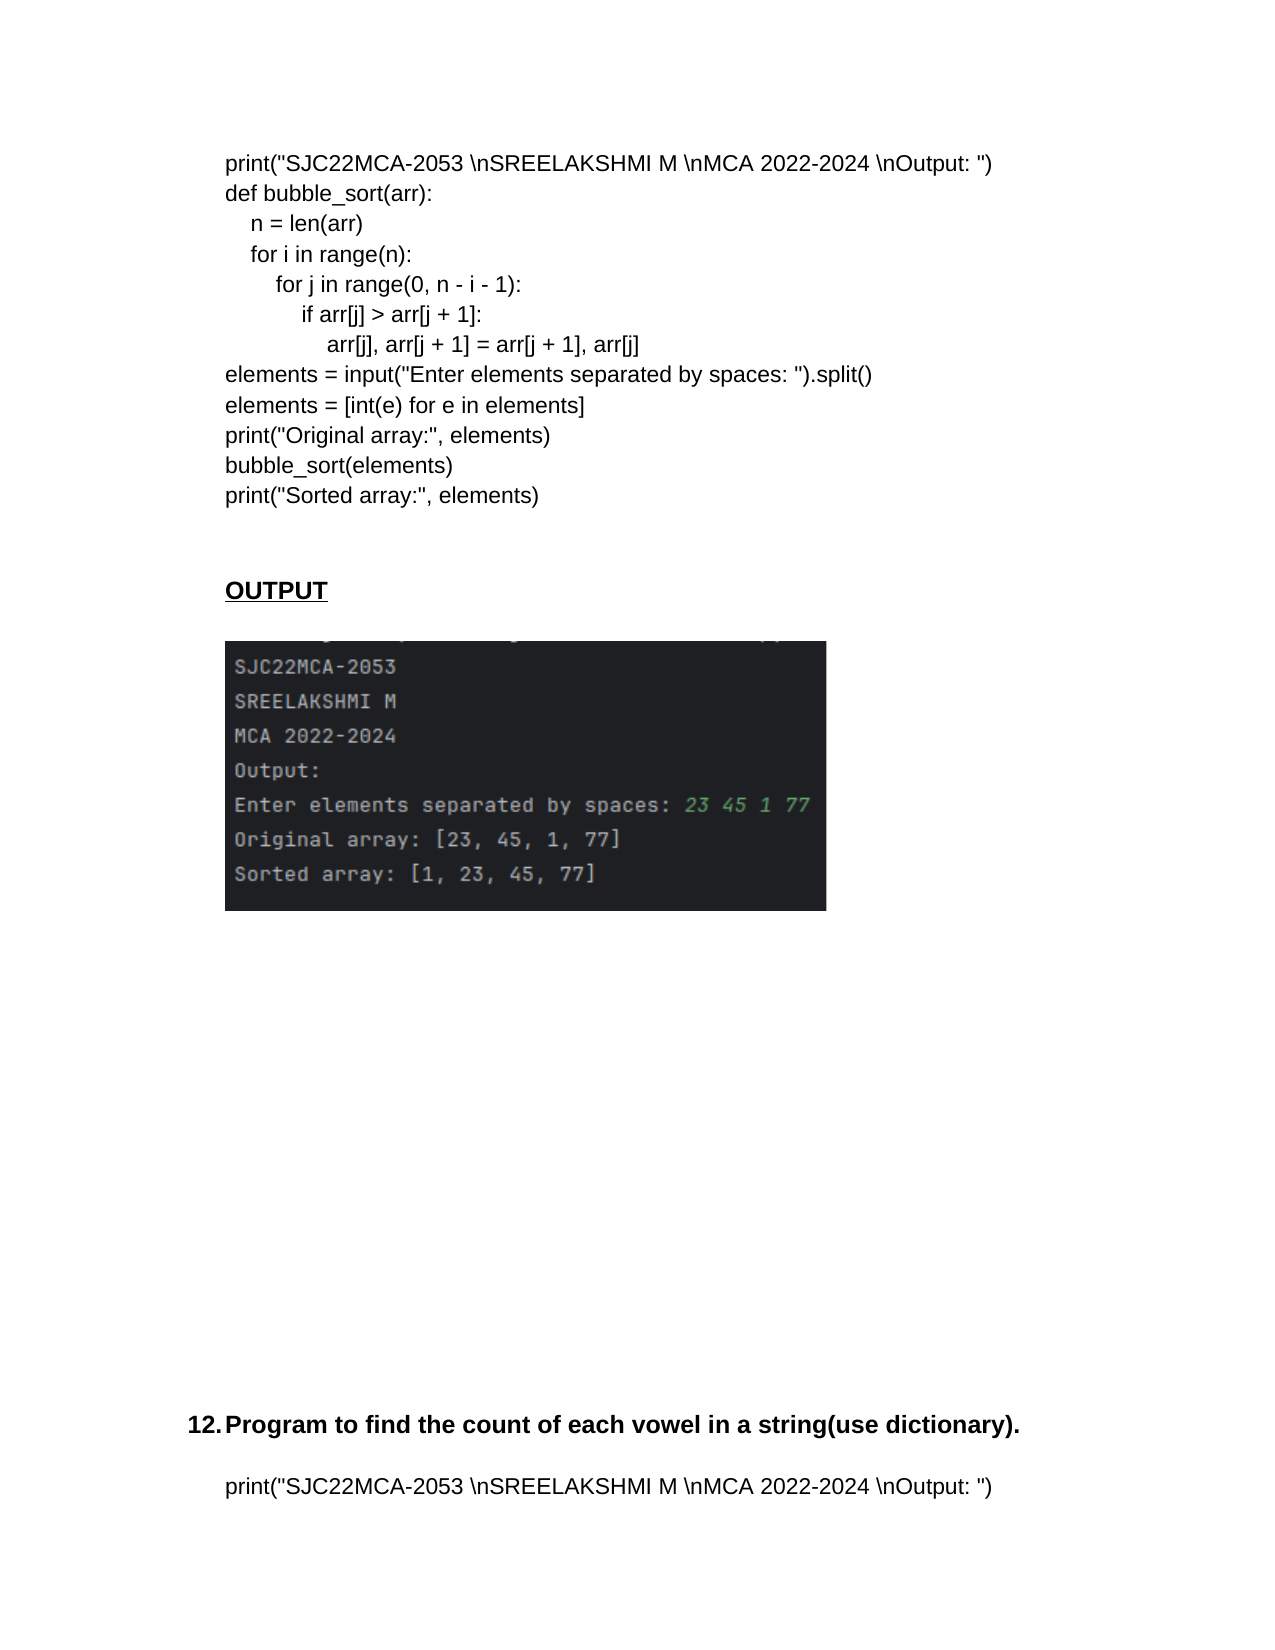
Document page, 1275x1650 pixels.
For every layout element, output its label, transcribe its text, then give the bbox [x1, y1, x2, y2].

text print("SJC22MCA-2053 \nSREELAKSHMI M \nMCA 2022-2024 \nOutput: ") [225, 150, 1125, 176]
text elements = input("Enter elements separated by spaces: ").split() [225, 361, 1125, 388]
text OUTPUT [225, 576, 1125, 604]
text bubble_sort(elements) [225, 452, 1125, 478]
text def bubble_sort(arr): [225, 180, 1125, 207]
picture [225, 641, 827, 911]
list Program to find the count of each vowel in a string(use dictionary). [187, 1410, 1125, 1438]
text print("Original array:", elements) [225, 422, 1125, 448]
text for j in range(0, n - i - 1): [225, 271, 1125, 297]
text arr[j], arr[j + 1] = arr[j + 1], arr[j] [225, 331, 1125, 358]
text if arr[j] > arr[j + 1]: [225, 301, 1125, 327]
text print("SJC22MCA-2053 \nSREELAKSHMI M \nMCA 2022-2024 \nOutput: ") [225, 1473, 1125, 1499]
text print("Sorted array:", elements) [225, 482, 1125, 509]
text n = len(arr) [225, 210, 1125, 237]
text for i in range(n): [225, 241, 1125, 267]
text elements = [int(e) for e in elements] [225, 392, 1125, 418]
